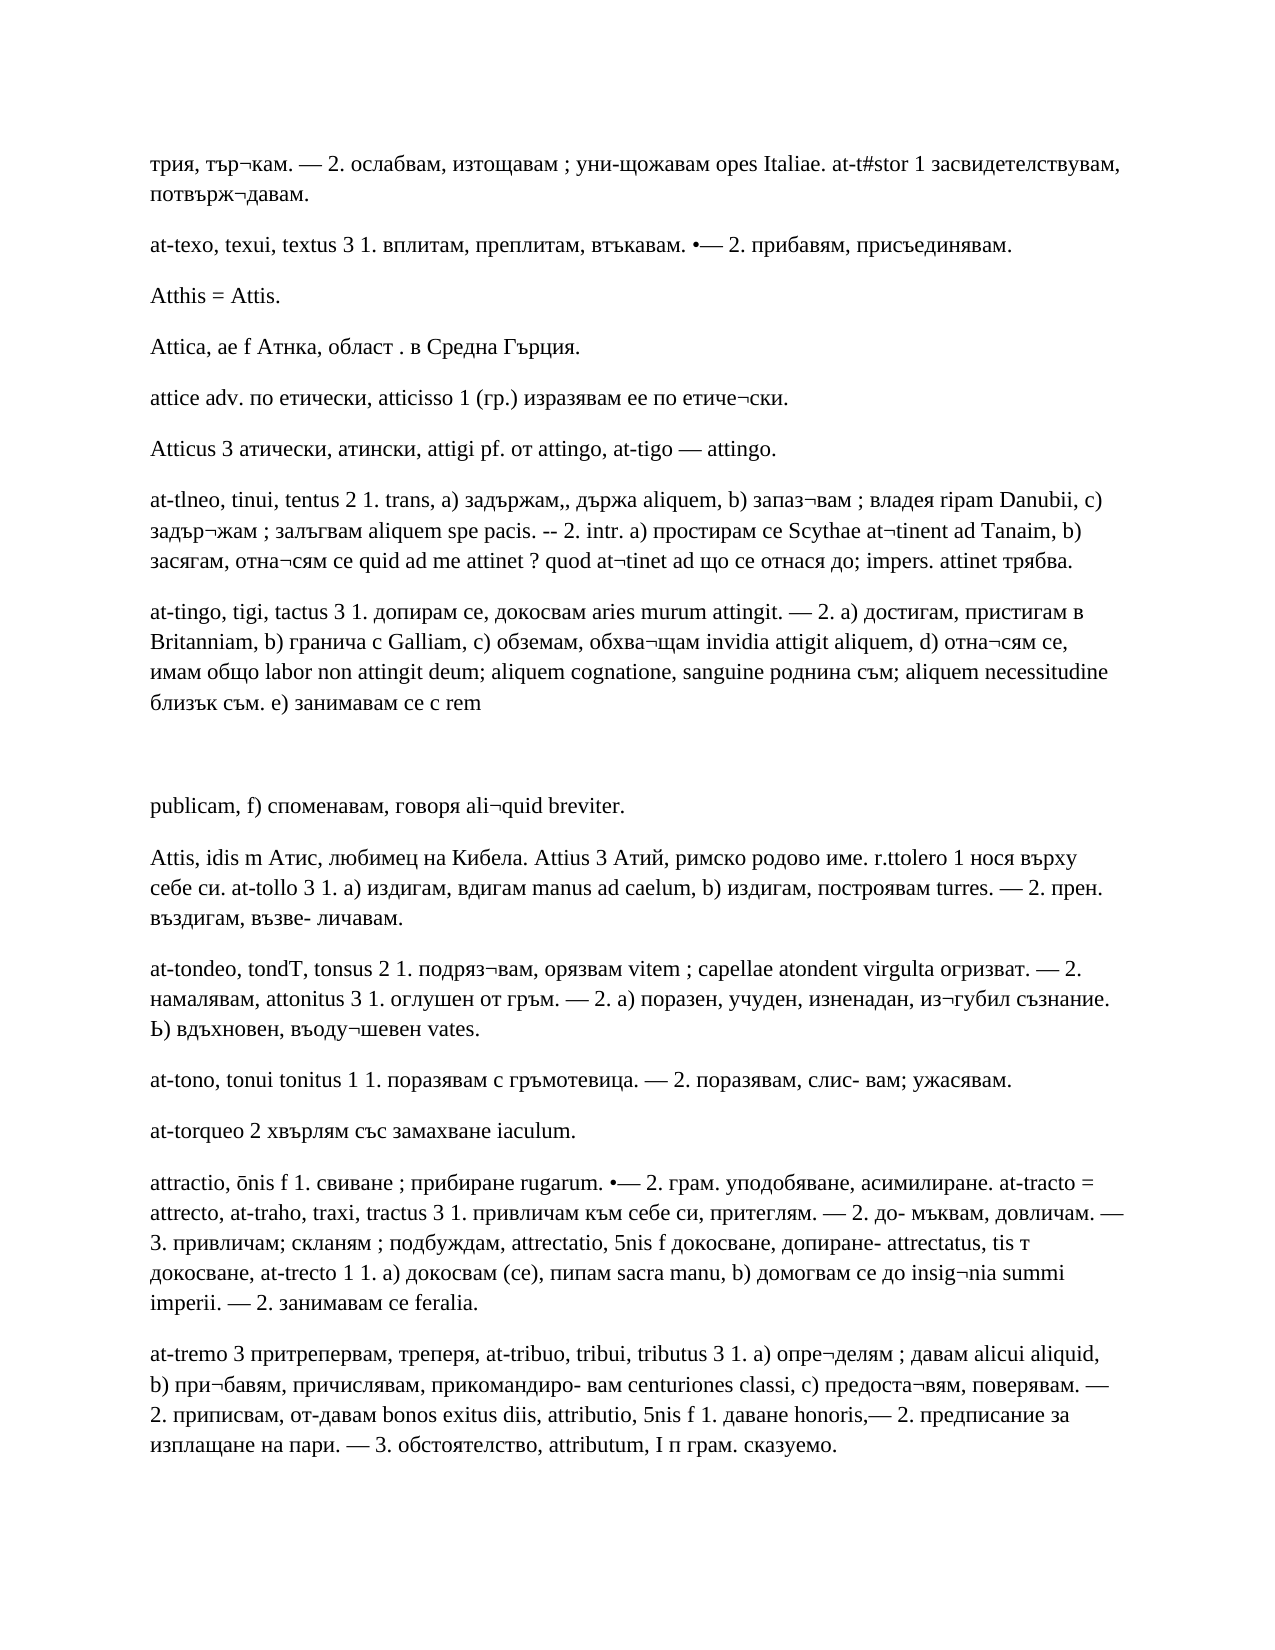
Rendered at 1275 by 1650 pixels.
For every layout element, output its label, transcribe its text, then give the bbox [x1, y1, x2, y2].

text Atticus 3 атически, атински, attigi pf. от attingo, at-tigo — attingo. [150, 435, 1125, 462]
text at-texo, texui, textus 3 1. вплитам, преплитам, втъкавам. •— 2. прибавям, присъединявам. [150, 231, 1125, 258]
text at-tono, tonui tonitus 1 1. поразявам c гръмотевица. — 2. поразявам, слис- вам; ужасявам. [150, 1067, 1125, 1093]
text Attica, ае f Атнка, област . в Средна Гърция. [150, 333, 1125, 360]
text at-torqueo 2 хвърлям със замахване iaculum. [150, 1118, 1125, 1144]
text attice adv. по етически, atticisso 1 (гр.) изразявам ее по етиче¬ски. [150, 384, 1125, 411]
text Atthis = Attis. [150, 282, 1125, 309]
text Attis, idis m Атис, любимец на Кибела. Attius 3 Атий, римско родово име. r.ttolero 1 нося върху себе си. at-tollo 3 1. а) издигам, вдигам manus ad caelum, b) издигам, построявам turres. — 2. прен. въздигам, възве- личавам. [150, 844, 1125, 930]
text attractio, ōnis f 1. свиване ; прибиране rugarum. •— 2. грам. уподобяване, асимилиране. at-tracto = attrecto, at-traho, traxi, tractus 3 1. привличам към себе си, притеглям. — 2. до- мъквам, довличам. — 3. привличам; скланям ; подбуждам, attrectatio, 5nis f докосване, допиране- attrectatus, tis т докосване, at-trecto 1 1. а) докосвам (се), пипам sacra manu, b) домогвам се до insig¬nia summi imperii. — 2. занимавам се feralia. [150, 1169, 1125, 1316]
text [150, 150, 1125, 207]
text at-tondeo, tondT, tonsus 2 1. подряз¬вам, орязвам vitem ; capellae atondent virgulta огризват. — 2. намалявам, attonitus 3 1. оглушен от гръм. — 2. а) поразен, учуден, изненадан, из¬губил съзнание. Ь) вдъхновен, въоду¬шевен vates. [150, 955, 1125, 1042]
text at-tingo, tigi, tactus 3 1. допирам ce, докосвам aries murum attingit. — 2. a) достигам, пристигам в Britanniam, b) гранича c Galliam, c) обземам, обхва¬щам invidia attigit aliquem, d) отна¬сям се, имам общо labor non attingit deum; aliquem cognatione, sanguine роднина съм; aliquem necessitudine близък съм. е) занимавам се c rem [150, 598, 1125, 715]
text publicam, f) споменавам, говоря ali¬quid breviter. [150, 793, 1125, 819]
text at-tremo 3 притрепервам, треперя, at-tribuo, tribui, tributus 3 1. а) опре¬делям ; давам alicui aliquid, b) при¬бавям, причислявам, прикомандиро- вам centuriones classi, с) предоста¬вям, поверявам. — 2. приписвам, от-давам bonos exitus diis, attributio, 5nis f 1. даване honoris,— 2. предписание за изплащане на пари. — 3. обстоятелство, attributum, I п грам. сказуемо. [150, 1341, 1125, 1457]
text at-tlneo, tinui, tentus 2 1. trans, a) задържам,, държа aliquem, b) запаз¬вам ; владея ripam Danubii, c) задър¬жам ; залъгвам aliquem spe pacis. -- 2. intr. а) простирам ce Scythae at¬tinent ad Tanaim, b) засягам, отна¬сям ce quid ad me attinet ? quod at¬tinet ad що се отнася до; impers. attinet трябва. [150, 486, 1125, 573]
